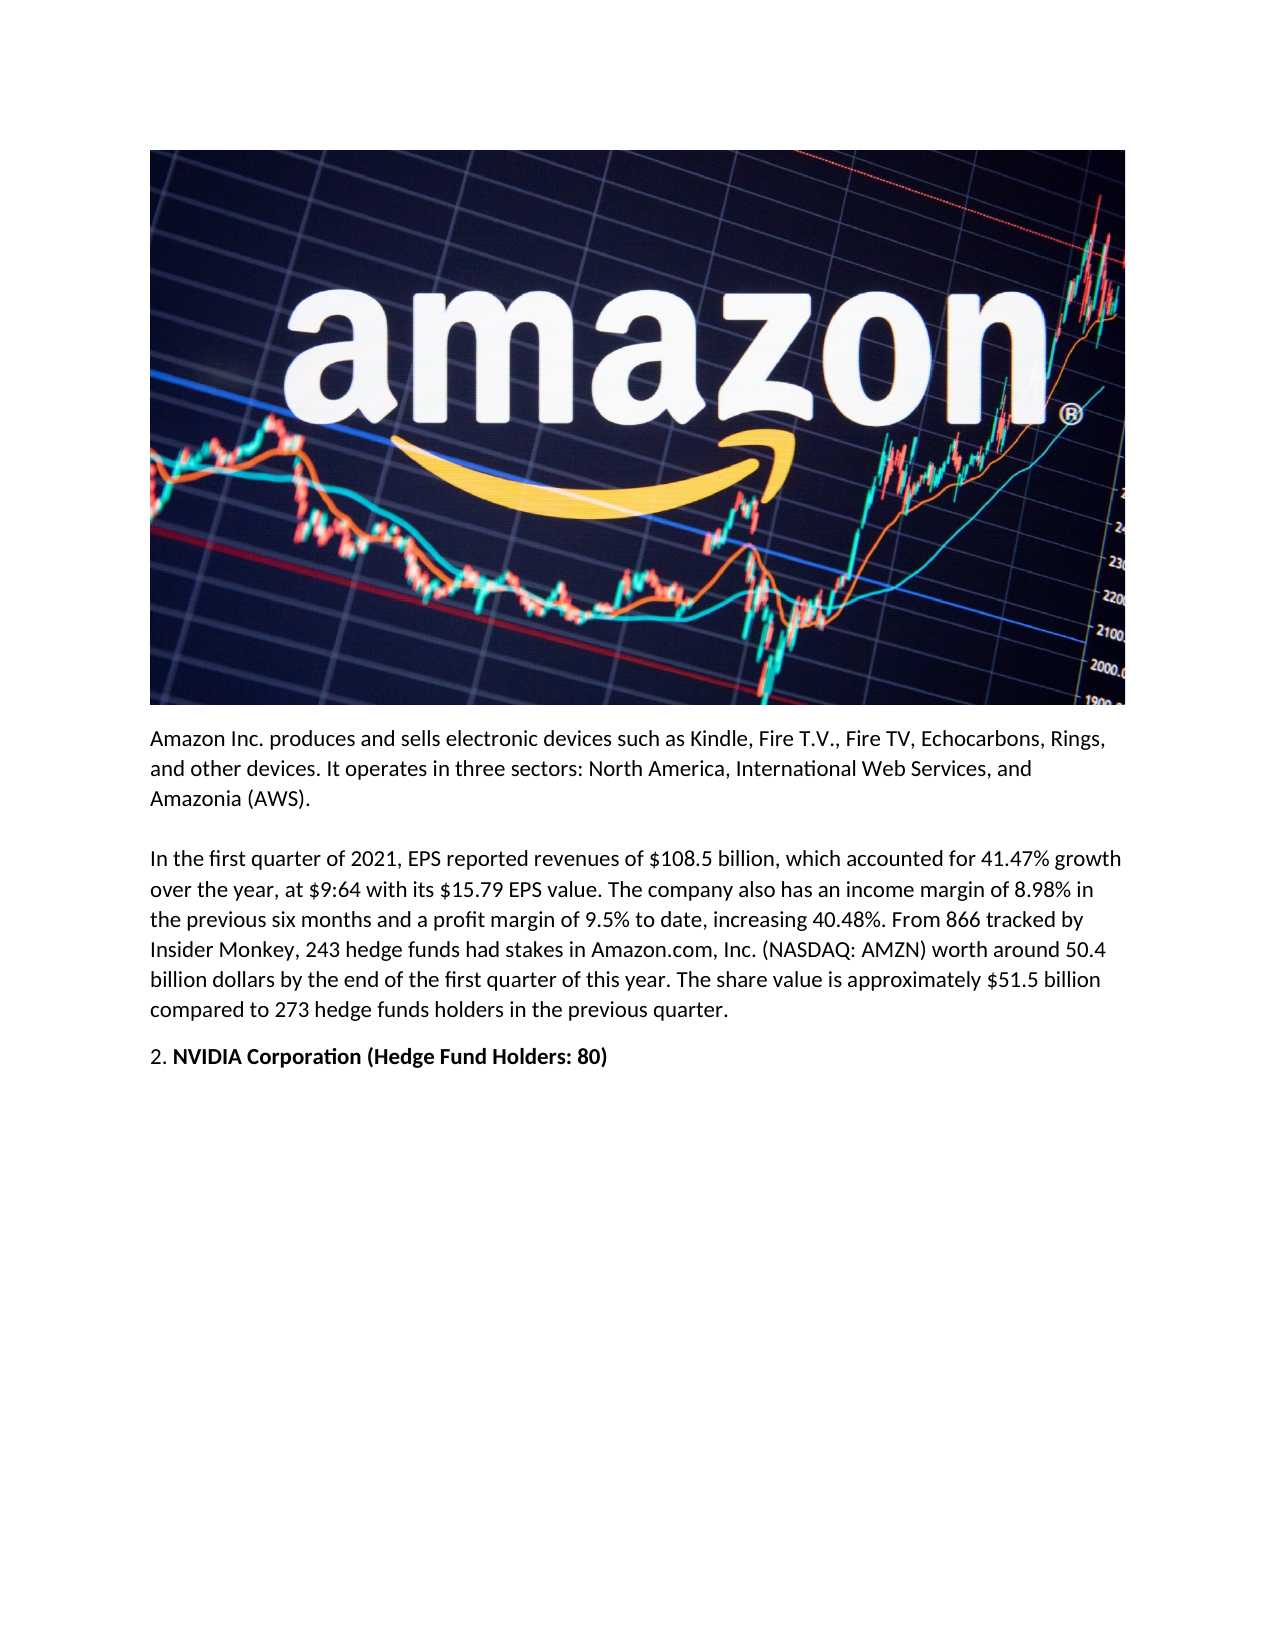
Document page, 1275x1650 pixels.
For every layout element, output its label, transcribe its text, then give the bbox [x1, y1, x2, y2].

text 2. NVIDIA Corporation (Hedge Fund Holders: 80) [150, 1042, 1125, 1071]
text Amazon Inc. produces and sells electronic devices such as Kindle, Fire T.V., Fire TV, Echocarbons, Rings, and other devices. It operates in three sectors: North America, International Web Services, and Amazonia (AWS). In the first quarter of 2021, EPS reported revenues of $108.5 billion, which accounted for 41.47% growth over the year, at $9:64 with its $15.79 EPS value. The company also has an income margin of 8.98% in the previous six months and a profit margin of 9.5% to date, increasing 40.48%. From 866 tracked by Insider Monkey, 243 hedge funds had stakes in Amazon.com, Inc. (NASDAQ: AMZN) worth around 50.4 billion dollars by the end of the first quarter of this year. The share value is approximately $51.5 billion compared to 273 hedge funds holders in the previous quarter. [150, 724, 1125, 1024]
picture [150, 150, 1125, 705]
